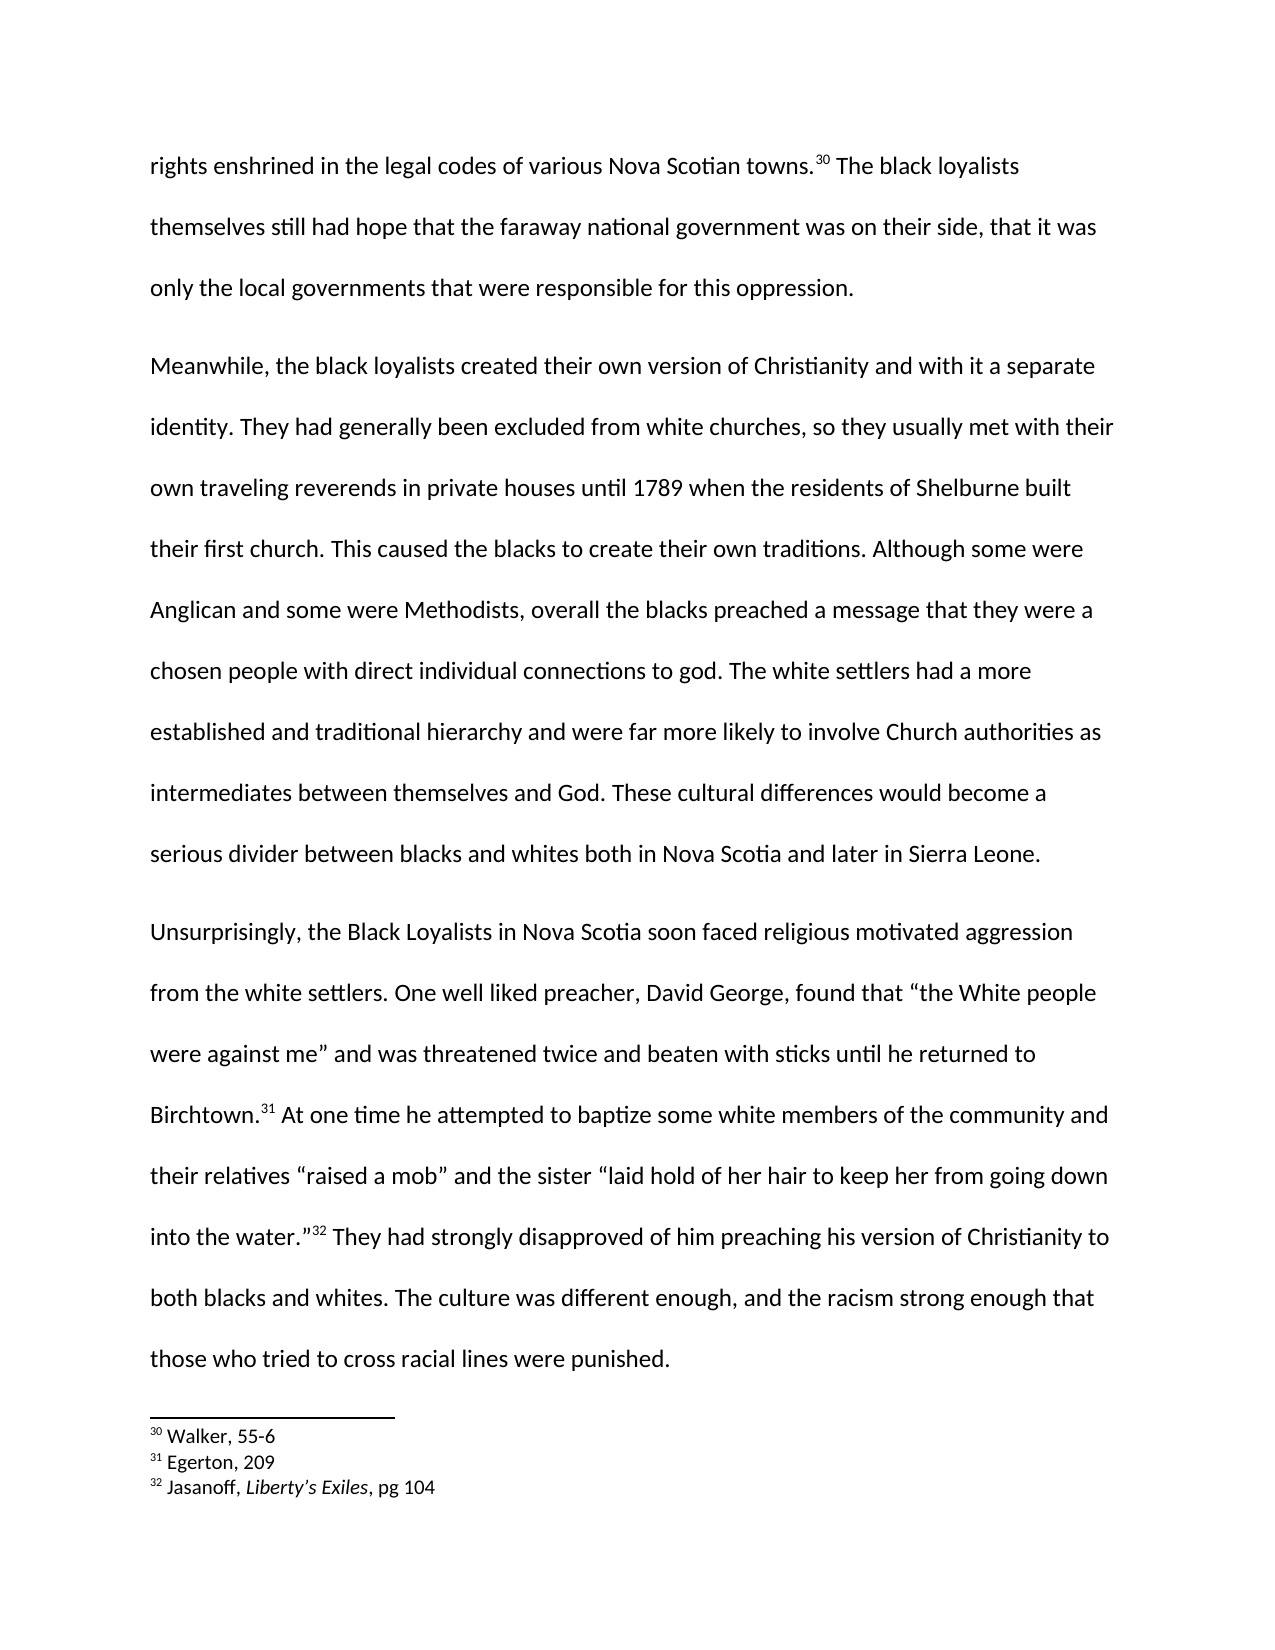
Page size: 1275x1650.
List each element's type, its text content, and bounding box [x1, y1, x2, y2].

text Meanwhile, the black loyalists created their own version of Christianity and with it a separate identity. They had generally been excluded from white churches, so they usually met with their own traveling reverends in private houses until 1789 when the residents of Shelburne built their first church. This caused the blacks to create their own traditions. Although some were Anglican and some were Methodists, overall the blacks preached a message that they were a chosen people with direct individual connections to god. The white settlers had a more established and traditional hierarchy and were far more likely to involve Church authorities as intermediates between themselves and God. These cultural differences would become a serious divider between blacks and whites both in Nova Scotia and later in Sierra Leone. [150, 350, 1125, 869]
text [150, 150, 1125, 303]
text Unsurprisingly, the Black Loyalists in Nova Scotia soon faced religious motivated aggression from the white settlers. One well liked preacher, David George, found that “the White people were against me” and was threatened twice and beaten with sticks until he returned to Birchtown. At one time he attempted to baptize some white members of the community and their relatives “raised a mob” and the sister “laid hold of her hair to keep her from going down into the water.” They had strongly disapproved of him preaching his version of Christianity to both blacks and whites. The culture was different enough, and the racism strong enough that those who tried to cross racial lines were punished. [150, 916, 1125, 1374]
